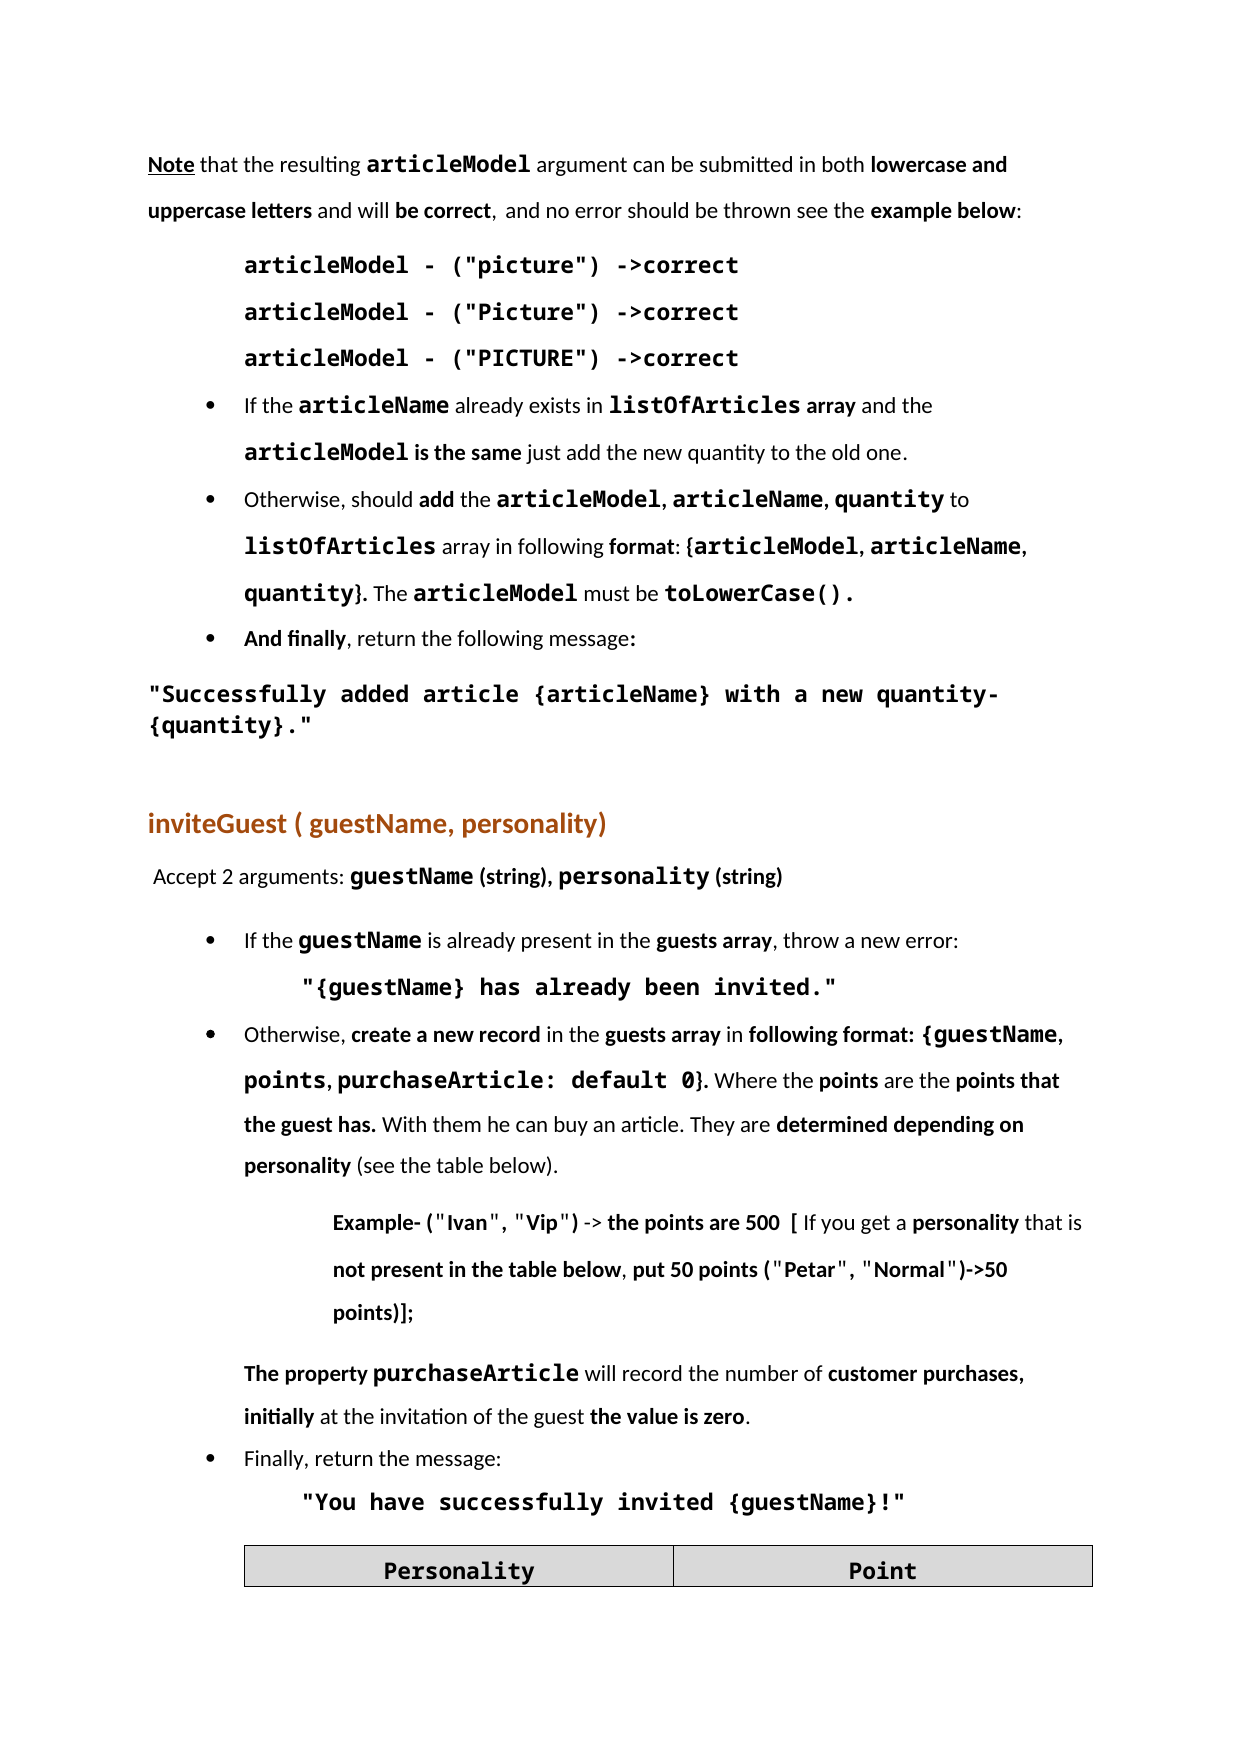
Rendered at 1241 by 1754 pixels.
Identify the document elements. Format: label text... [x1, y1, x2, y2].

list The property purchaseArticle will record the number of customer purchases, initially at the invitation of the guest the value is zero. [244, 1357, 1093, 1430]
list If the guestName is already present in the guests array, throw a new error: [206, 924, 1093, 955]
text Note that the resulting articleModel argument can be submitted in both lowercase and uppercase letters and will be correct, and no error should be thrown see the example below: [148, 148, 1093, 228]
text Example- ("Ivan", "Vip") -> the points are 500 [ If you get a personality that is not present in the table below, put 50 points ("Petar", "Normal")->50 points)]; [333, 1206, 1093, 1326]
text inviteGuest ( guestName, personality) [148, 805, 1093, 841]
list "{guestName} has already been invited." [244, 971, 1093, 1002]
list If the articleName already exists in listOfArticles array and the articleModel is the same just add the new quantity to the old one. [206, 389, 1093, 467]
table_header Personality [245, 1546, 673, 1586]
text "Successfully added article {articleName} with a new quantity- {quantity}." [148, 678, 1093, 741]
list articleModel - ("picture") ->correct [244, 249, 1093, 280]
list And finally, return the following message: [206, 624, 1093, 652]
list Finally, return the message: [206, 1444, 1093, 1472]
list Otherwise, create a new record in the guests array in following format: {guestName, points, purchaseArticle: default 0}. Where the points are the points that the guest has. With them he can buy an article. They are determined depending on personality (see the table below). [206, 1018, 1093, 1180]
list "You have successfully invited {guestName}!" [244, 1486, 1093, 1517]
text Accept 2 arguments: guestName (string), personality (string) [148, 860, 1093, 892]
list articleModel - ("Picture") ->correct [244, 296, 1093, 327]
list articleModel - ("PICTURE") ->correct [244, 342, 1093, 374]
list Otherwise, should add the articleModel, articleName, quantity to listOfArticles array in following format: {articleModel, articleName, quantity}. The articleModel must be toLowerCase(). [206, 483, 1093, 608]
table_header Point [674, 1546, 1092, 1586]
